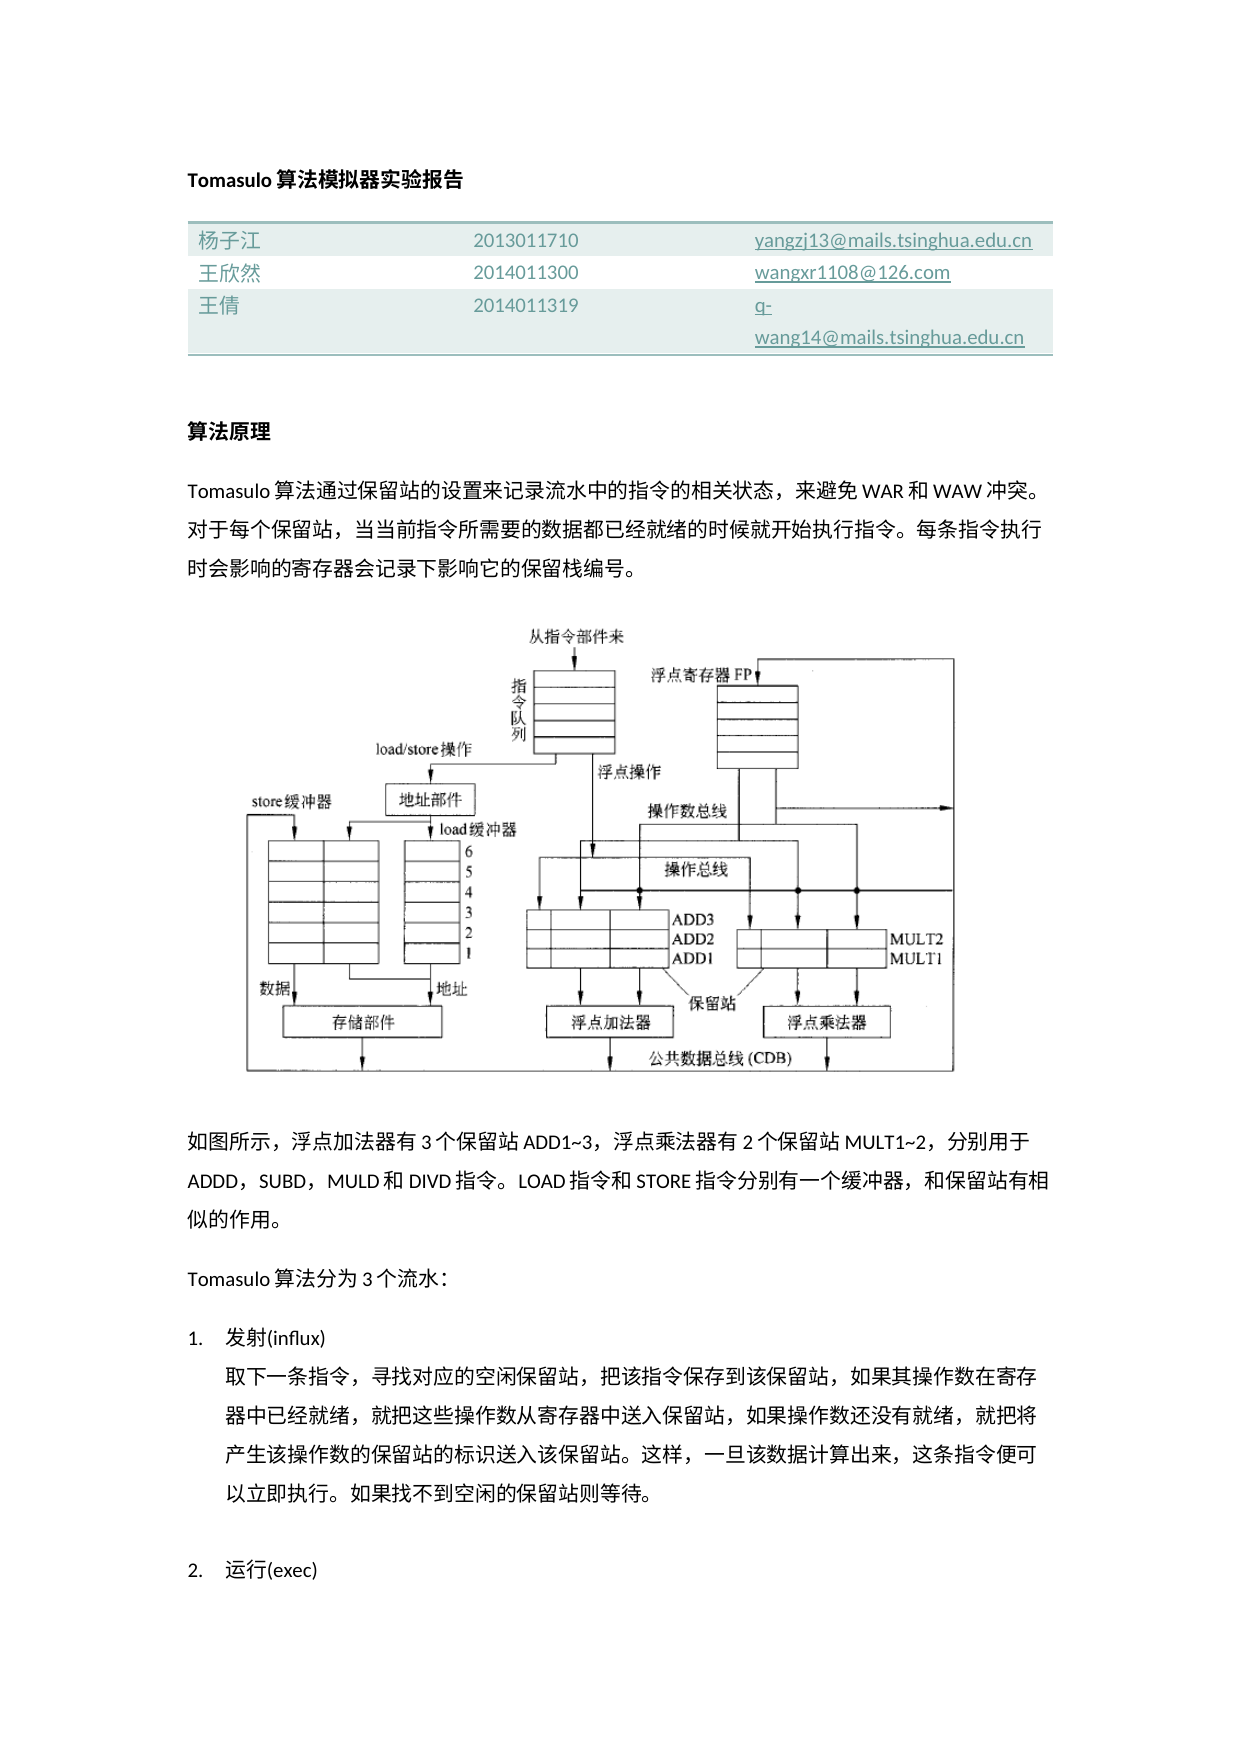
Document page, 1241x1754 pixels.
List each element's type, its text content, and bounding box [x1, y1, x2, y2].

table_header 2013011710 [462, 224, 743, 256]
text 算法原理 [187, 414, 1053, 446]
text Tomasulo算法分为3个流水： [187, 1261, 1053, 1294]
text 如图所示，浮点加法器有3个保留站ADD1~3，浮点乘法器有2个保留站MULT1~2，分别用于ADDD，SUBD，MULD和DIVD指令。LOAD指令和STORE指令分别有一个缓冲器，和保留站有相似的作用。 [187, 1124, 1053, 1234]
table_cell 王倩 [188, 289, 462, 353]
table_header 杨子江 [188, 224, 462, 256]
text Tomasulo算法通过保留站的设置来记录流水中的指令的相关状态，来避免WAR和WAW冲突。对于每个保留站，当当前指令所需要的数据都已经就绪的时候就开始执行指令。每条指令执行时会影响的寄存器会记录下影响它的保留栈编号。 [187, 473, 1053, 584]
table_cell 王欣然 [188, 256, 462, 288]
list 取下一条指令，寻找对应的空闲保留站，把该指令保存到该保留站，如果其操作数在寄存器中已经就绪，就把这些操作数从寄存器中送入保留站，如果操作数还没有就绪，就把将产生该操作数的保留站的标识送入该保留站。这样，一旦该数据计算出来，这条指令便可以立即执行。如果找不到空闲的保留站则等待。 [225, 1359, 1053, 1508]
picture [187, 610, 1053, 1086]
text Tomasulo算法模拟器实验报告 [187, 162, 1053, 194]
table_cell 2014011300 [462, 256, 743, 288]
table_cell q-wang14@mails.tsinghua.edu.cn [743, 289, 1053, 353]
list 运行(exec) [187, 1552, 1053, 1584]
list 发射(influx) [187, 1321, 1053, 1353]
table_header yangzj13@mails.tsinghua.edu.cn [743, 224, 1053, 256]
table_cell wangxr1108@126.com [743, 256, 1053, 288]
table_cell 2014011319 [462, 289, 743, 353]
